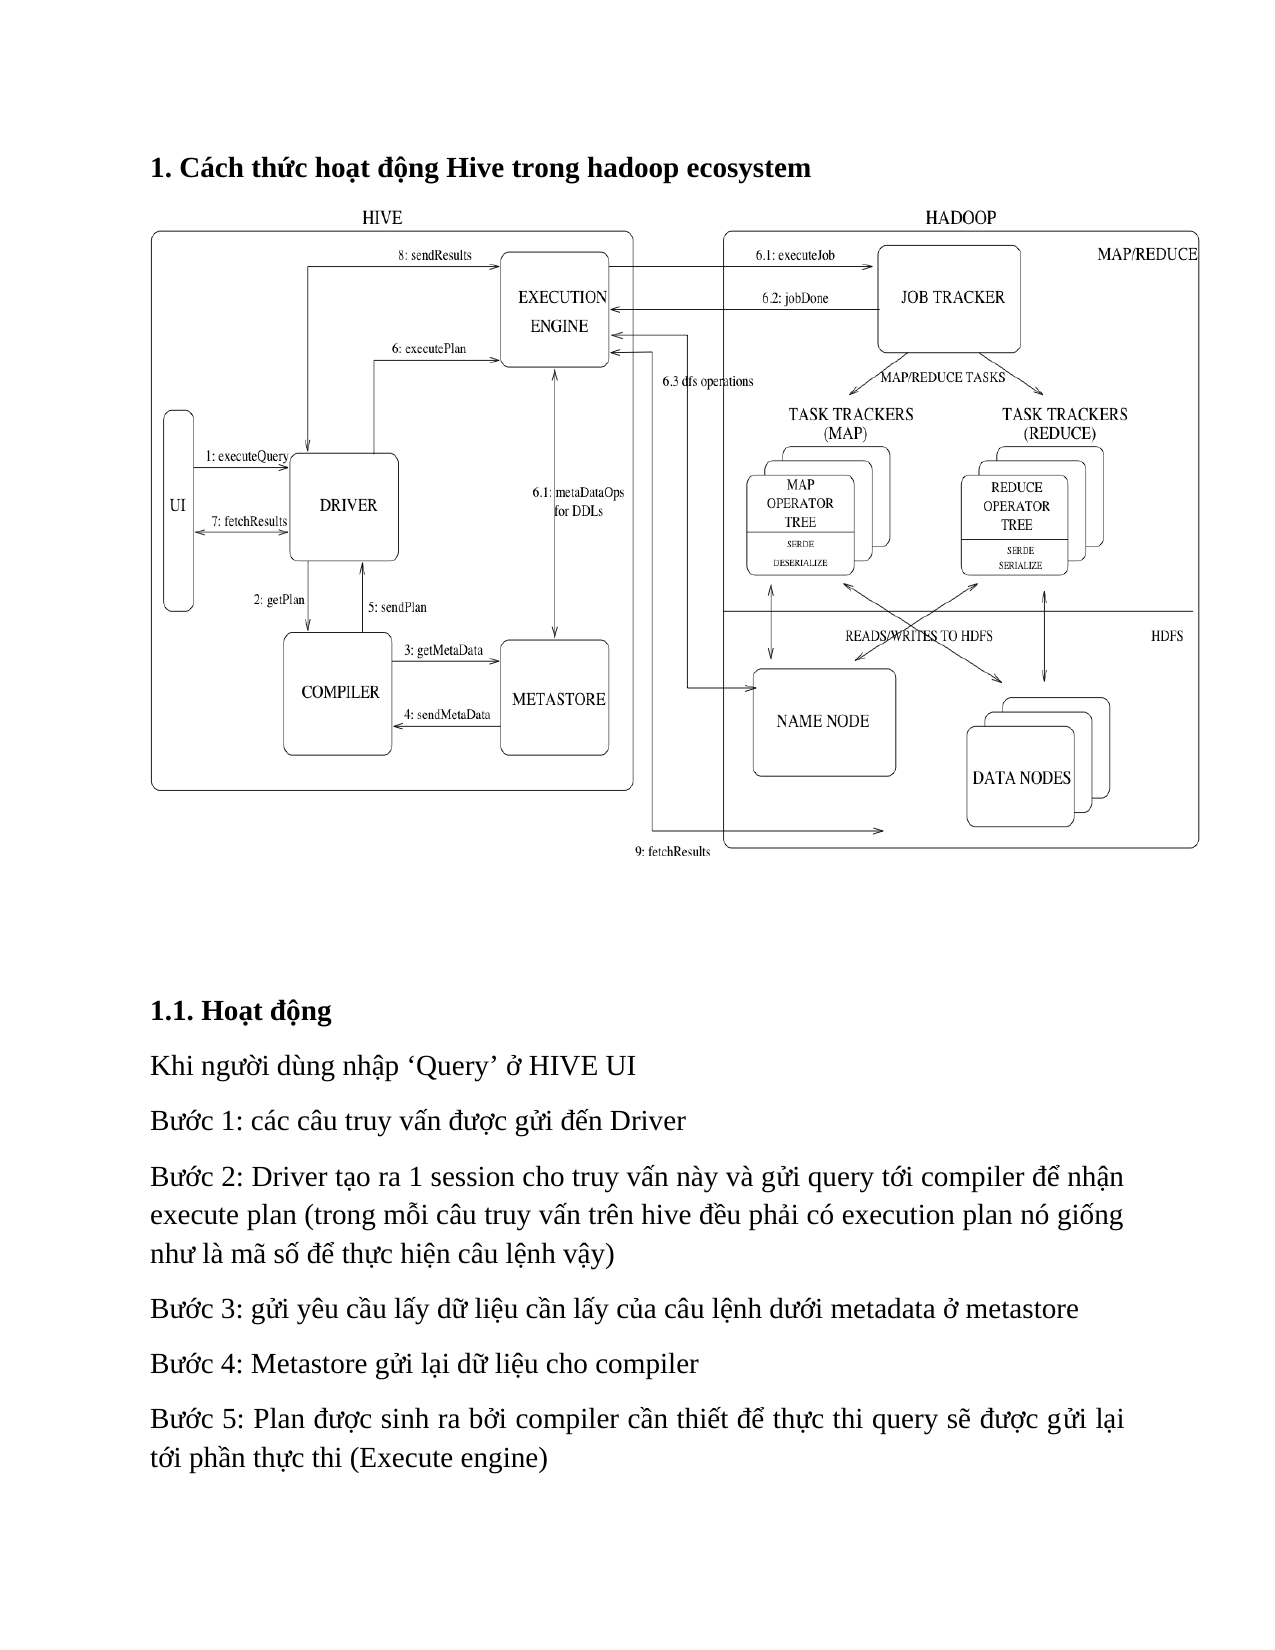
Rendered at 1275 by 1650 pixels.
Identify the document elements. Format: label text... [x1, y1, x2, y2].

text Khi người dùng nhập ‘Query’ ở HIVE UI [150, 1048, 1125, 1082]
text Bước 1: các câu truy vấn được gửi đến Driver [150, 1103, 1125, 1137]
text 1.1. Hoạt động [150, 993, 1125, 1027]
text Bước 4: Metastore gửi lại dữ liệu cho compiler [150, 1346, 1125, 1380]
text Bước 5: Plan được sinh ra bởi compiler cần thiết để thực thi query sẽ được gửi lại tới phần thực thi (Execute engine) [150, 1401, 1125, 1473]
text Bước 2: Driver tạo ra 1 session cho truy vấn này và gửi query tới compiler để nhận execute plan (trong mỗi câu truy vấn trên hive đều phải có execution plan nó giống như là mã số để thực hiện câu lệnh vậy) [150, 1159, 1125, 1269]
text Bước 3: gửi yêu cầu lấy dữ liệu cần lấy của câu lệnh dưới metadata ở metastore [150, 1291, 1125, 1324]
picture [150, 208, 1200, 856]
text 1. Cách thức hoạt động Hive trong hadoop ecosystem [150, 150, 1125, 183]
